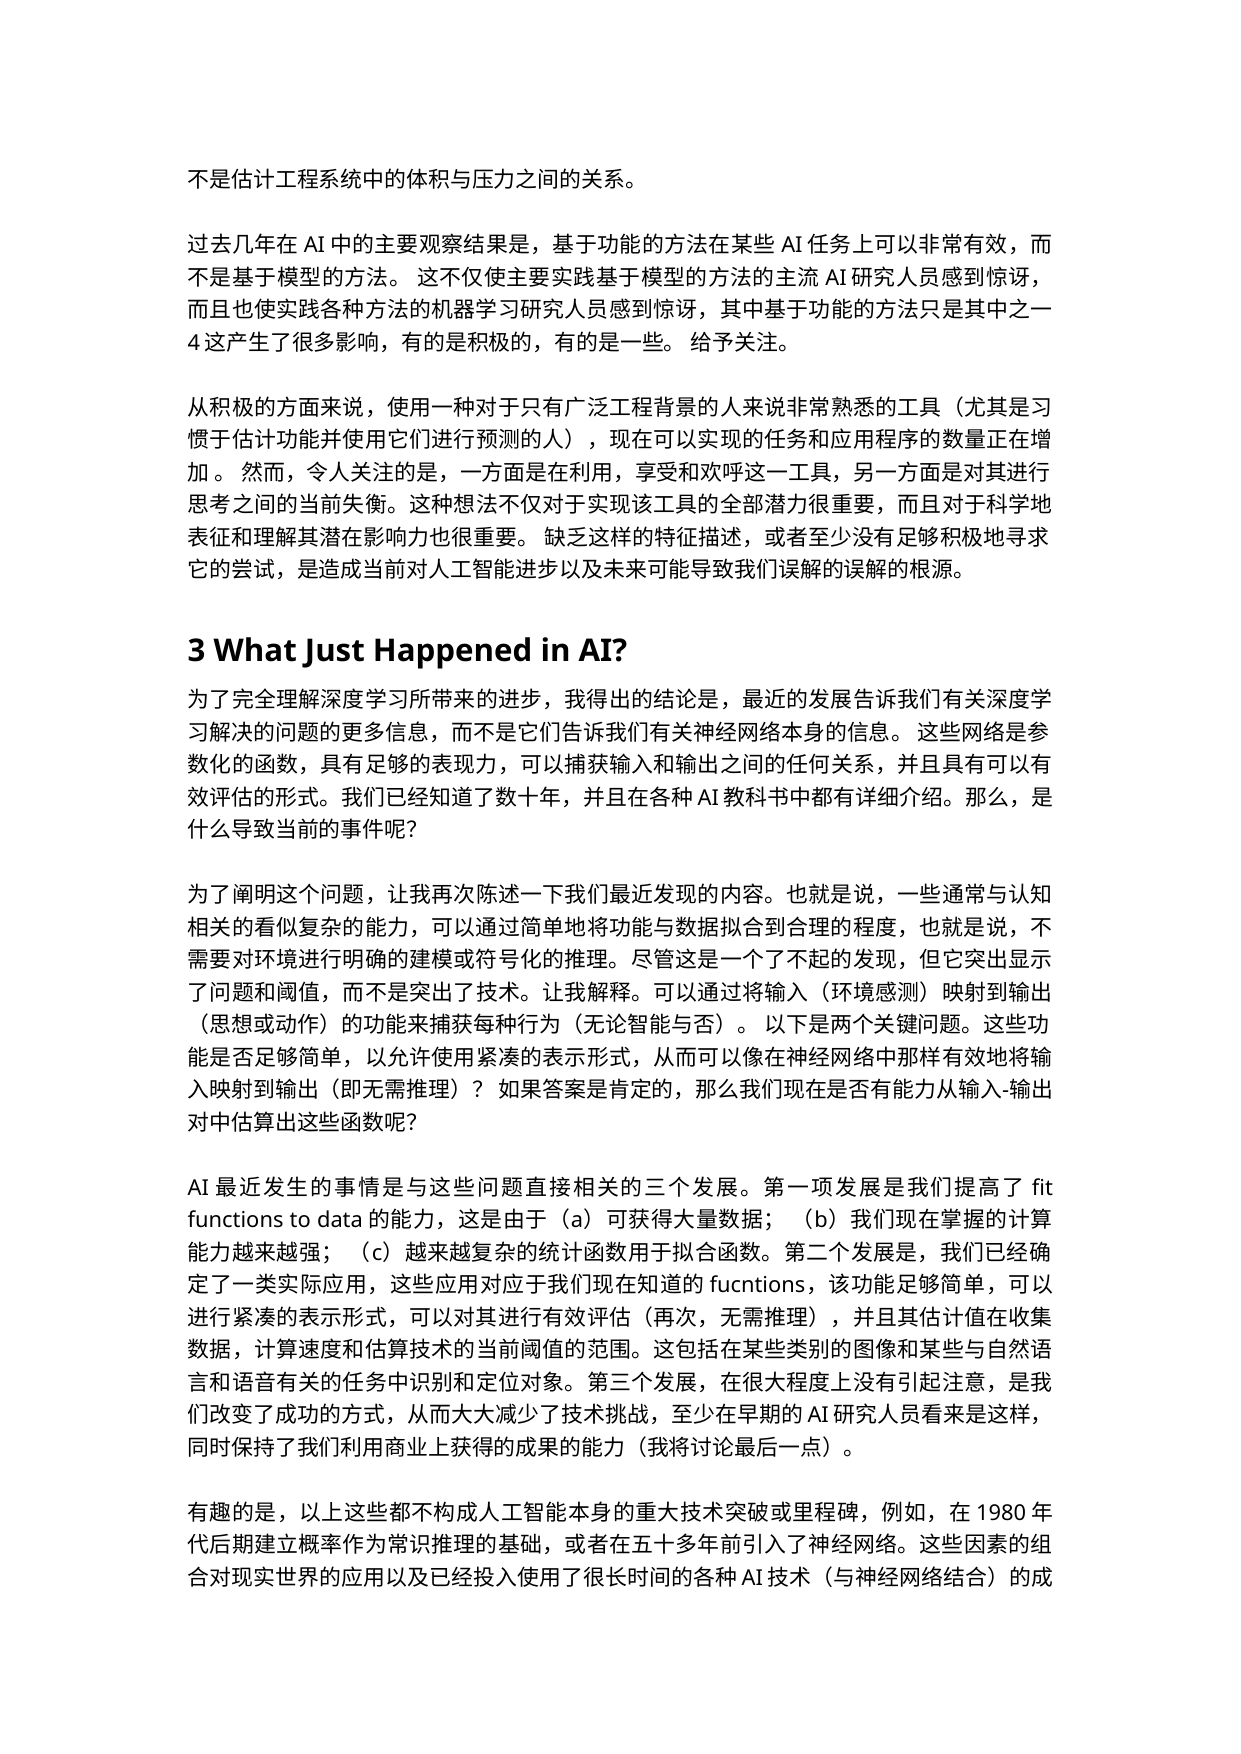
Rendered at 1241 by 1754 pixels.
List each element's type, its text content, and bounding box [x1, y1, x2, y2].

text 从积极的方面来说，使用一种对于只有广泛工程背景的人来说非常熟悉的工具（尤其是习惯于估计功能并使用它们进行预测的人），现在可以实现的任务和应用程序的数量正在增加 。 然而，令人关注的是，一方面是在利用，享受和欢呼这一工具，另一方面是对其进行思考之间的当前失衡。这种想法不仅对于实现该工具的全部潜力很重要，而且对于科学地表征和理解其潜在影响力也很重要。 缺乏这样的特征描述，或者至少没有足够积极地寻求它的尝试，是造成当前对人工智能进步以及未来可能导致我们误解的误解的根源。 [187, 389, 1053, 584]
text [187, 1494, 1053, 1592]
text AI最近发生的事情是与这些问题直接相关的三个发展。第一项发展是我们提高了fit functions to data的能力，这是由于（a）可获得大量数据； （b）我们现在掌握的计算能力越来越强； （c）越来越复杂的统计函数用于拟合函数。第二个发展是，我们已经确定了一类实际应用，这些应用对应于我们现在知道的fucntions，该功能足够简单，可以进行紧凑的表示形式，可以对其进行有效评估（再次，无需推理），并且其估计值在收集数据，计算速度和估算技术的当前阈值的范围。这包括在某些类别的图像和某些与自然语言和语音有关的任务中识别和定位对象。第三个发展，在很大程度上没有引起注意，是我们改变了成功的方式，从而大大减少了技术挑战，至少在早期的AI研究人员看来是这样，同时保持了我们利用商业上获得的成果的能力（我将讨论最后一点）。 [187, 1169, 1053, 1462]
text 为了完全理解深度学习所带来的进步，我得出的结论是，最近的发展告诉我们有关深度学习解决的问题的更多信息，而不是它们告诉我们有关神经网络本身的信息。 这些网络是参数化的函数，具有足够的表现力，可以捕获输入和输出之间的任何关系，并且具有可以有效评估的形式。我们已经知道了数十年，并且在各种AI教科书中都有详细介绍。那么，是什么导致当前的事件呢？ [187, 682, 1053, 844]
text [187, 162, 1053, 194]
text 3 What Just Happened in AI? [187, 617, 1053, 682]
text 为了阐明这个问题，让我再次陈述一下我们最近发现的内容。也就是说，一些通常与认知相关的看似复杂的能力，可以通过简单地将功能与数据拟合到合理的程度，也就是说，不需要对环境进行明确的建模或符号化的推理。尽管这是一个了不起的发现，但它突出显示了问题和阈值，而不是突出了技术。让我解释。可以通过将输入（环境感测）映射到输出（思想或动作）的功能来捕获每种行为（无论智能与否）。 以下是两个关键问题。这些功能是否足够简单，以允许使用紧凑的表示形式，从而可以像在神经网络中那样有效地将输入映射到输出（即无需推理）？ 如果答案是肯定的，那么我们现在是否有能力从输入-输出对中估算出这些函数呢？ [187, 877, 1053, 1137]
text 过去几年在AI中的主要观察结果是，基于功能的方法在某些AI任务上可以非常有效，而不是基于模型的方法。 这不仅使主要实践基于模型的方法的主流AI研究人员感到惊讶，而且也使实践各种方法的机器学习研究人员感到惊讶，其中基于功能的方法只是其中之一。4这产生了很多影响，有的是积极的，有的是一些。 给予关注。 [187, 227, 1053, 357]
